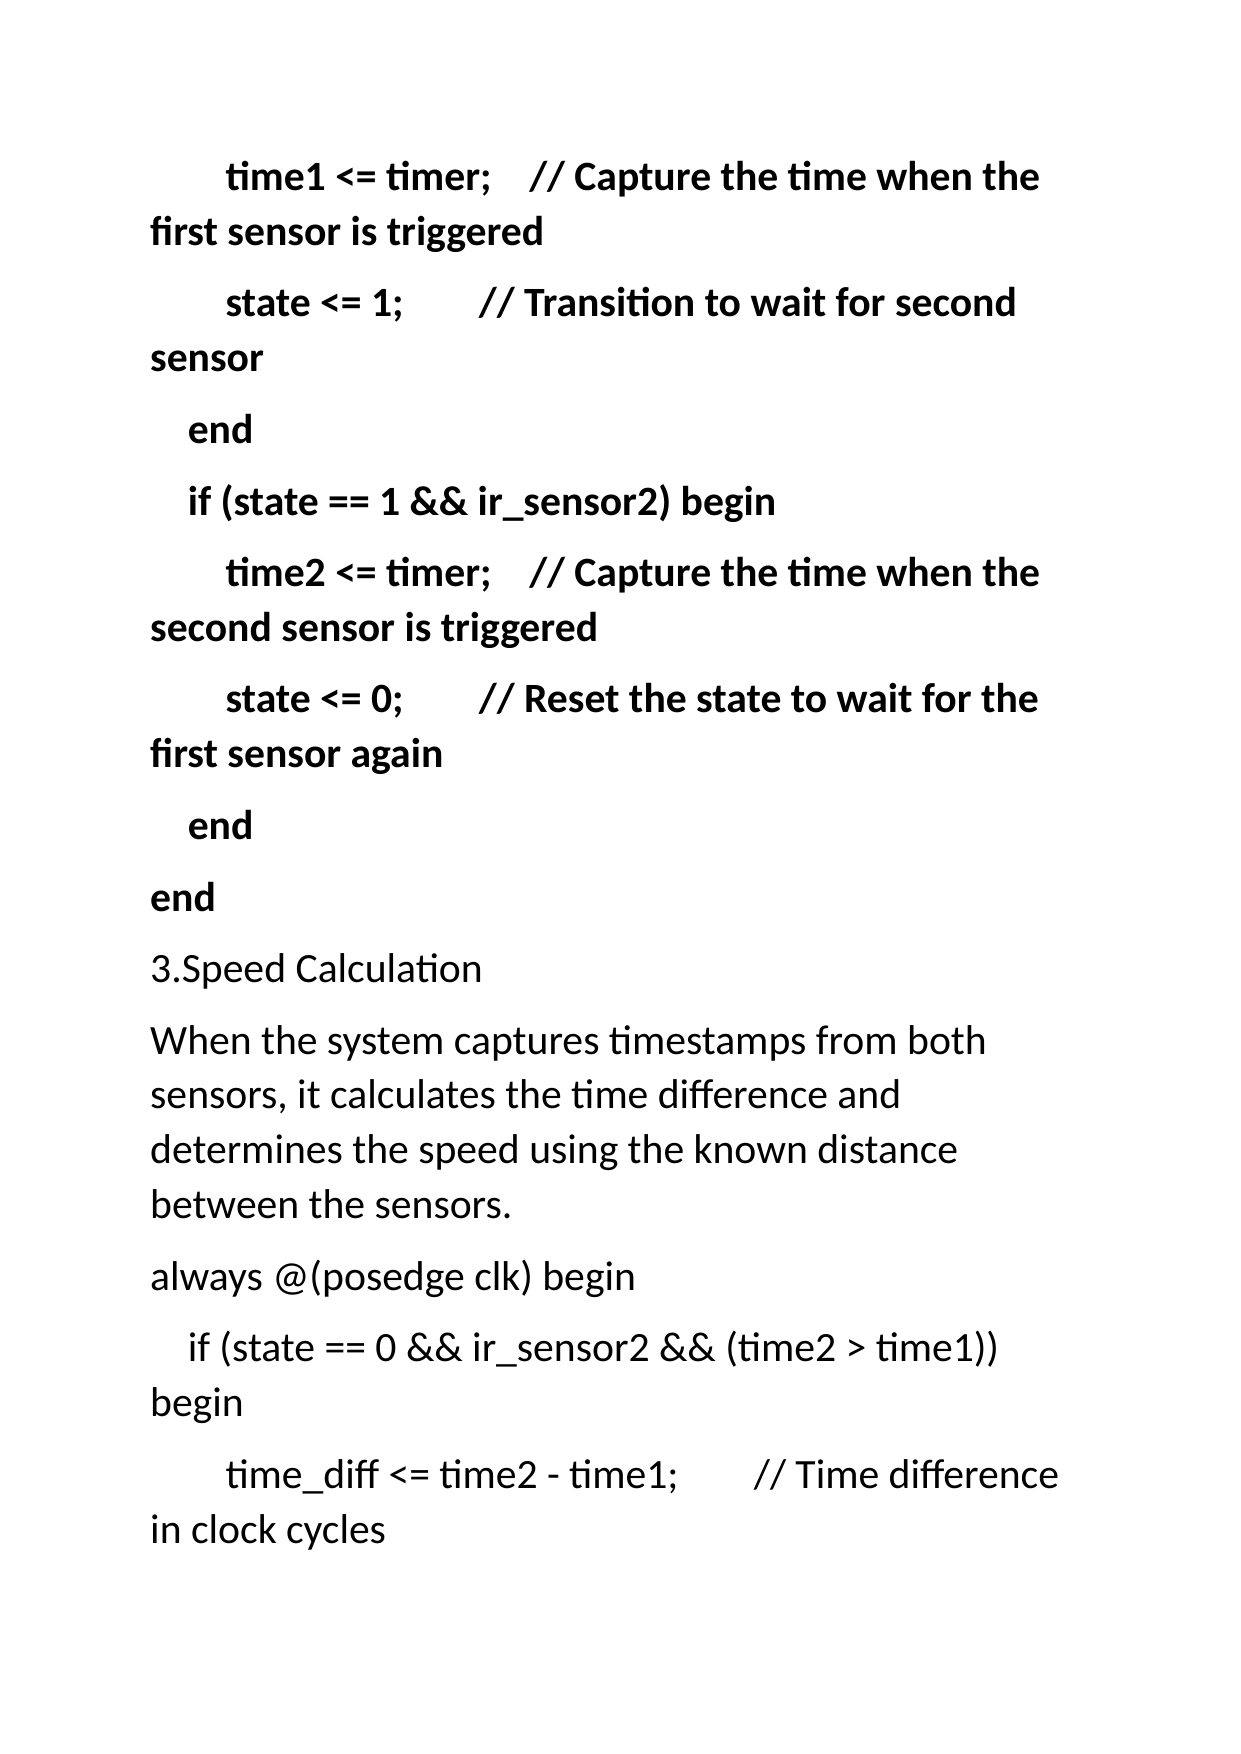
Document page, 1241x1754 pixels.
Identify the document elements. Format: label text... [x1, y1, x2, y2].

text time1 <= timer; // Capture the time when the first sensor is triggered [150, 150, 1090, 256]
text time_diff <= time2 - time1; // Time difference in clock cycles [150, 1448, 1090, 1554]
text if (state == 0 && ir_sensor2 && (time2 > time1)) begin [150, 1321, 1090, 1427]
text always @(posedge clk) begin [150, 1250, 1090, 1301]
text end [150, 799, 1090, 850]
text state <= 1; // Transition to wait for second sensor [150, 276, 1090, 382]
text end [150, 871, 1090, 921]
text When the system captures timestamps from both sensors, it calculates the time difference and determines the speed using the known distance between the sensors. [150, 1014, 1090, 1229]
text state <= 0; // Reset the state to wait for the first sensor again [150, 672, 1090, 778]
text end [150, 403, 1090, 454]
text time2 <= timer; // Capture the time when the second sensor is triggered [150, 546, 1090, 652]
text 3.Speed Calculation [150, 942, 1090, 993]
text if (state == 1 && ir_sensor2) begin [150, 474, 1090, 525]
